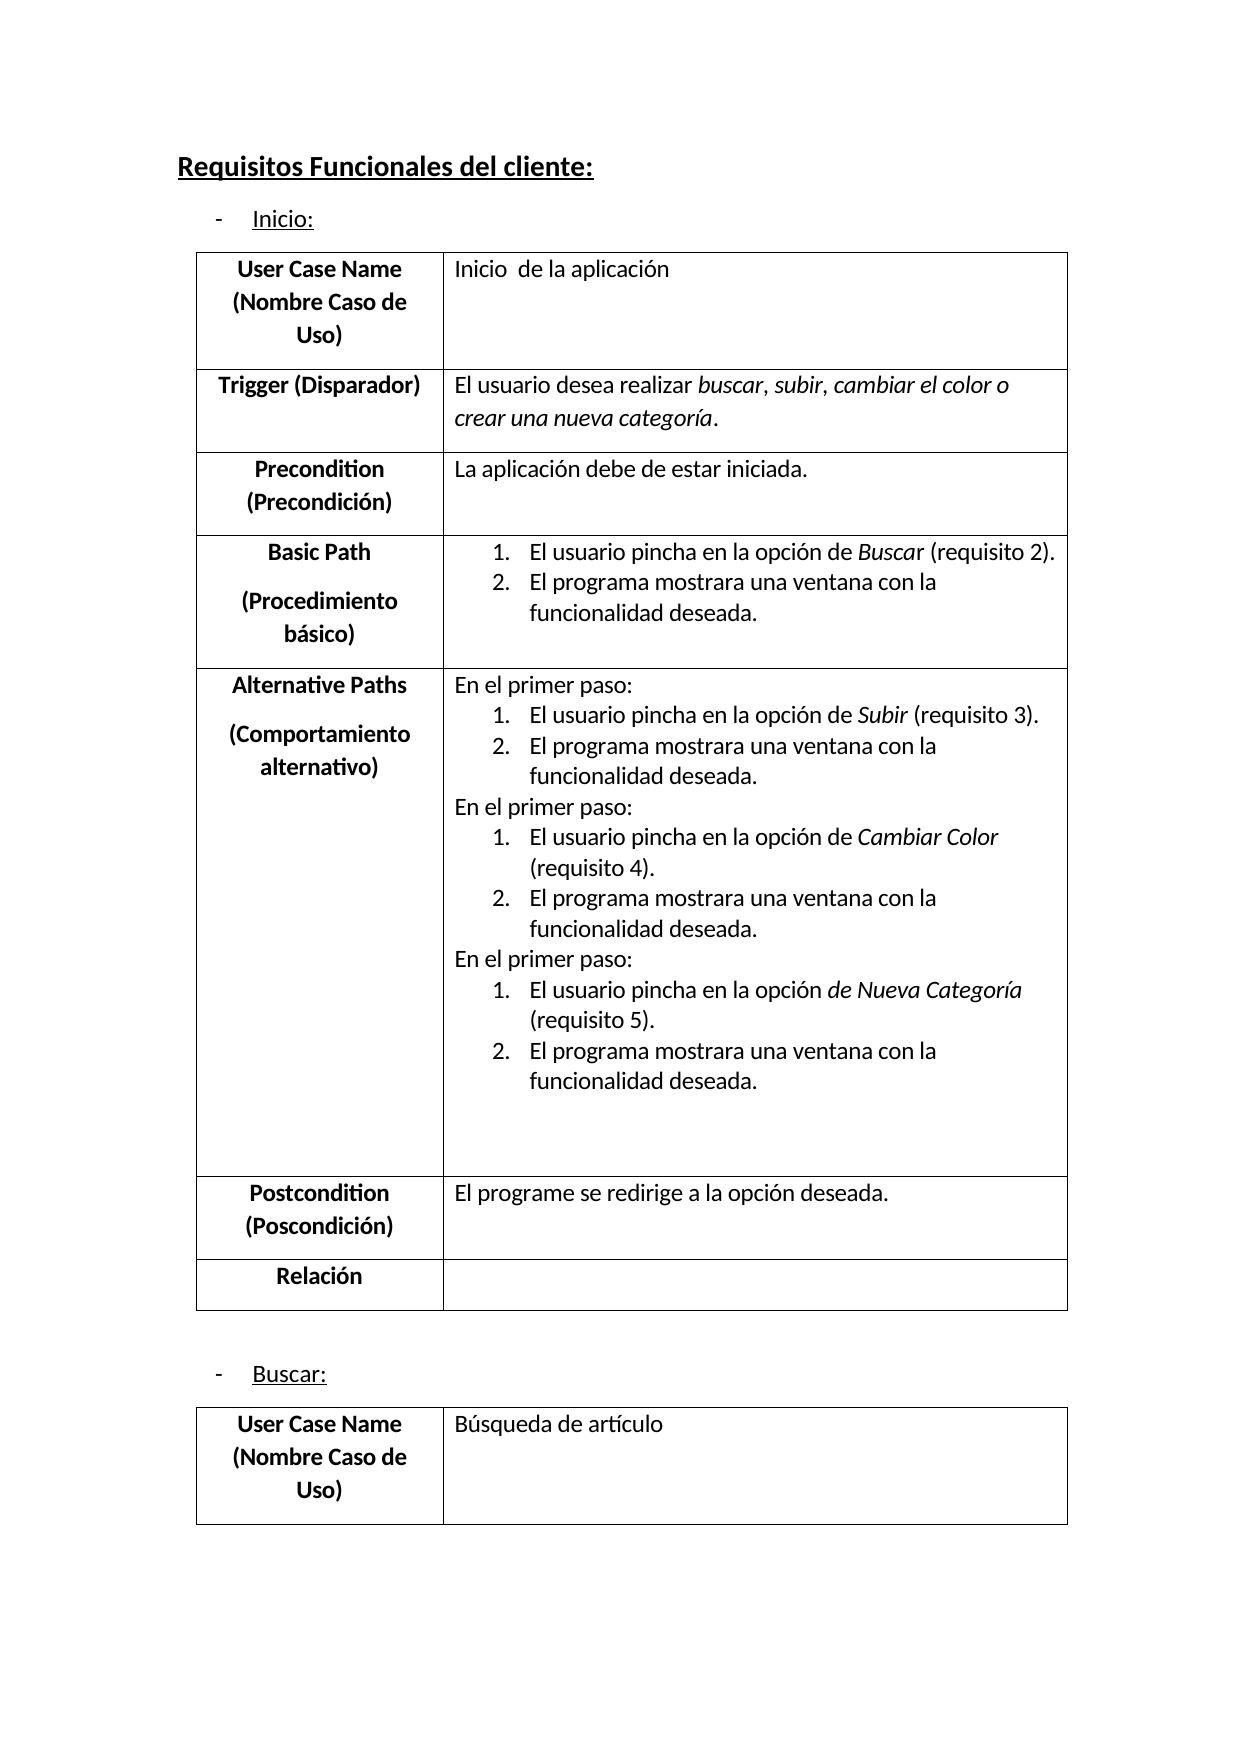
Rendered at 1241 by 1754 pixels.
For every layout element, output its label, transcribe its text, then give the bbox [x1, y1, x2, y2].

table_cell En el primer paso: El usuario pincha en la opción de Subir (requisito 3). El programa mostrara una ventana con la funcionalidad deseada. En el primer paso: El usuario pincha en la opción de Cambiar Color (requisito 4). El programa mostrara una ventana con la funcionalidad deseada. En el primer paso: El usuario pincha en la opción de Nueva Categoría (requisito 5). El programa mostrara una ventana con la funcionalidad deseada. [444, 669, 1067, 1176]
table_cell Postcondition (Poscondición) [197, 1177, 443, 1259]
table_header Inicio de la aplicación [444, 253, 1067, 368]
table_cell El usuario desea realizar buscar, subir, cambiar el color o crear una nueva categoría. [444, 370, 1067, 452]
table_cell El programe se redirige a la opción deseada. [444, 1177, 1067, 1259]
table_cell La aplicación debe de estar iniciada. [444, 453, 1067, 535]
table_cell Trigger (Disparador) [197, 370, 443, 452]
table_cell Relación [197, 1260, 443, 1310]
table_cell Precondition (Precondición) [197, 453, 443, 535]
list Buscar: [215, 1358, 1063, 1388]
table_header User Case Name (Nombre Caso de Uso) [197, 253, 443, 368]
table_header User Case Name (Nombre Caso de Uso) [197, 1408, 443, 1523]
table_cell [444, 1260, 1067, 1310]
text Requisitos Funcionales del cliente: [177, 148, 1063, 183]
table_header Búsqueda de artículo [444, 1408, 1067, 1523]
table_cell Alternative Paths (Comportamiento alternativo) [197, 669, 443, 1176]
table_cell El usuario pincha en la opción de Buscar (requisito 2). El programa mostrara una ventana con la funcionalidad deseada. [444, 536, 1067, 668]
list Inicio: [215, 203, 1063, 233]
table_cell Basic Path (Procedimiento básico) [197, 536, 443, 668]
